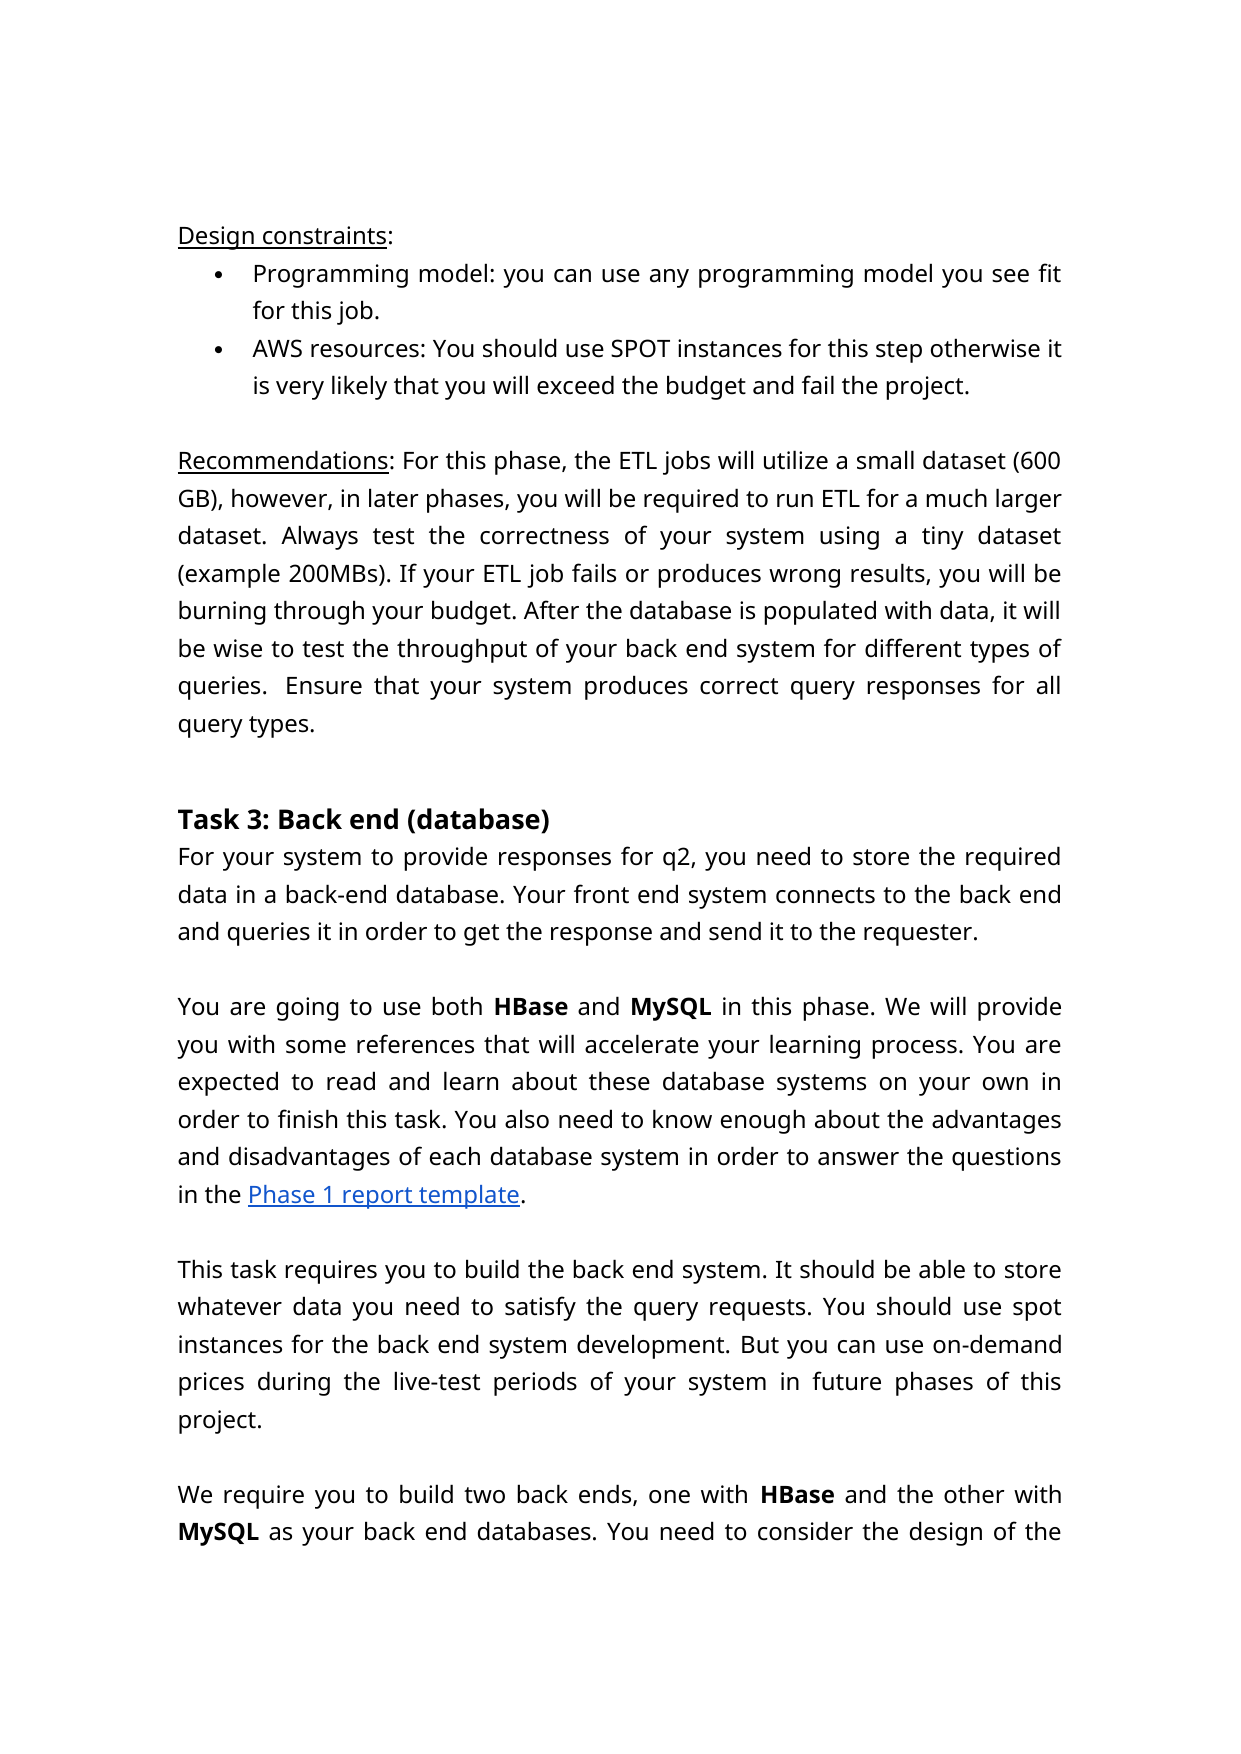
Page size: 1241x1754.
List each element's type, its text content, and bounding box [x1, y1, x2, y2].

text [177, 1475, 1063, 1550]
text You are going to use both HBase and MySQL in this phase. We will provide you with some references that will accelerate your learning process. You are expected to read and learn about these database systems on your own in order to finish this task. You also need to know enough about the advantages and disadvantages of each database system in order to answer the questions in the Phase 1 report template. [177, 988, 1063, 1213]
text This task requires you to build the back end system. It should be able to store whatever data you need to satisfy the query requests. You should use spot instances for the back end system development. But you can use on-demand prices during the live-test periods of your system in future phases of this project. [177, 1250, 1063, 1438]
text Design constraints: [177, 217, 1063, 254]
text Task 3: Back end (database) [177, 800, 1063, 838]
text Recommendations: For this phase, the ETL jobs will utilize a small dataset (600 GB), however, in later phases, you will be required to run ETL for a much larger dataset. Always test the correctness of your system using a tiny dataset (example 200MBs). If your ETL job fails or produces wrong results, you will be burning through your budget. After the database is populated with data, it will be wise to test the throughput of your back end system for different types of queries. Ensure that your system produces correct query responses for all query types. [177, 442, 1063, 742]
text For your system to provide responses for q2, you need to store the required data in a back-end database. Your front end system connects to the back end and queries it in order to get the response and send it to the requester. [177, 838, 1063, 950]
list Programming model: you can use any programming model you see fit for this job. [215, 254, 1063, 329]
list AWS resources: You should use SPOT instances for this step otherwise it is very likely that you will exceed the budget and fail the project. [215, 329, 1063, 404]
